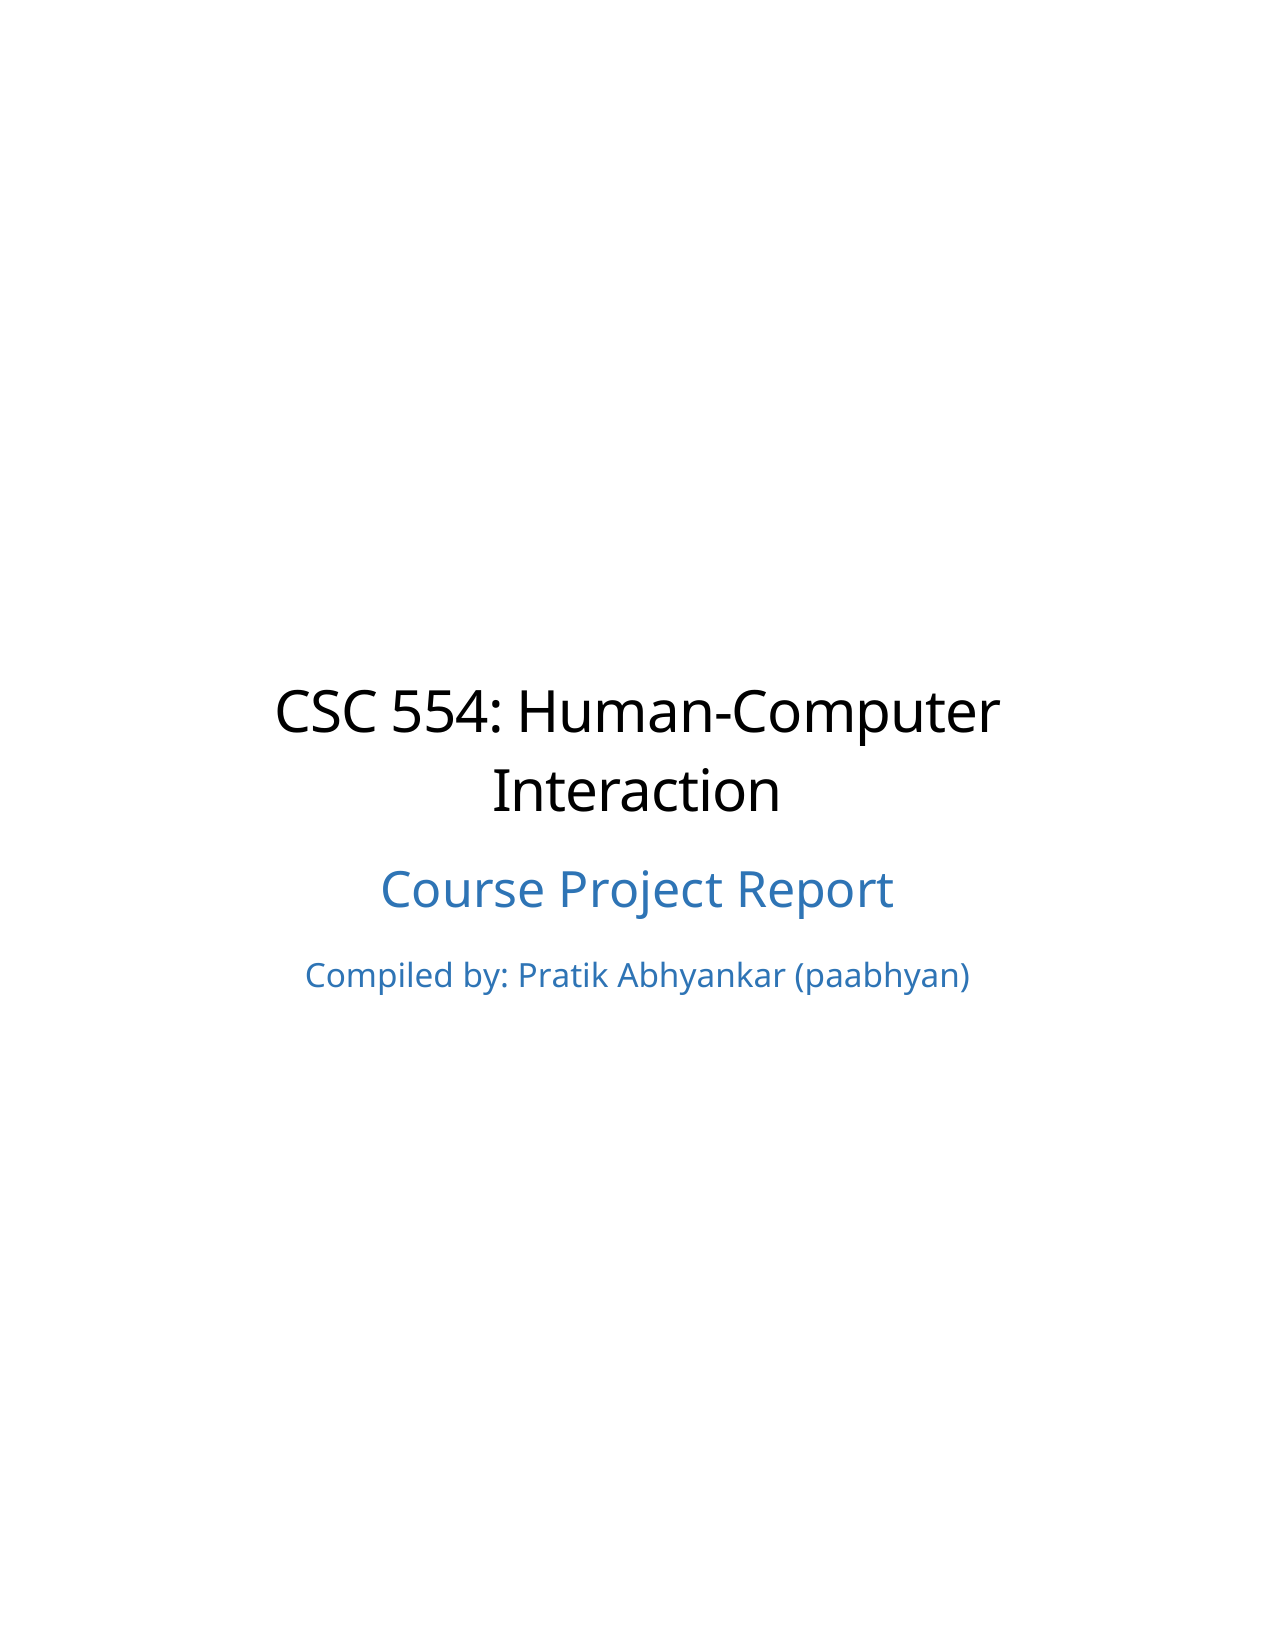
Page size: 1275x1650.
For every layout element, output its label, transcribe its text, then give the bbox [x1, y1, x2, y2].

subtitle Course Project Report [150, 854, 1125, 922]
subtitle Compiled by: Pratik Abhyankar (paabhyan) [150, 952, 1125, 998]
title CSC 554: Human-Computer Interaction [150, 670, 1125, 829]
